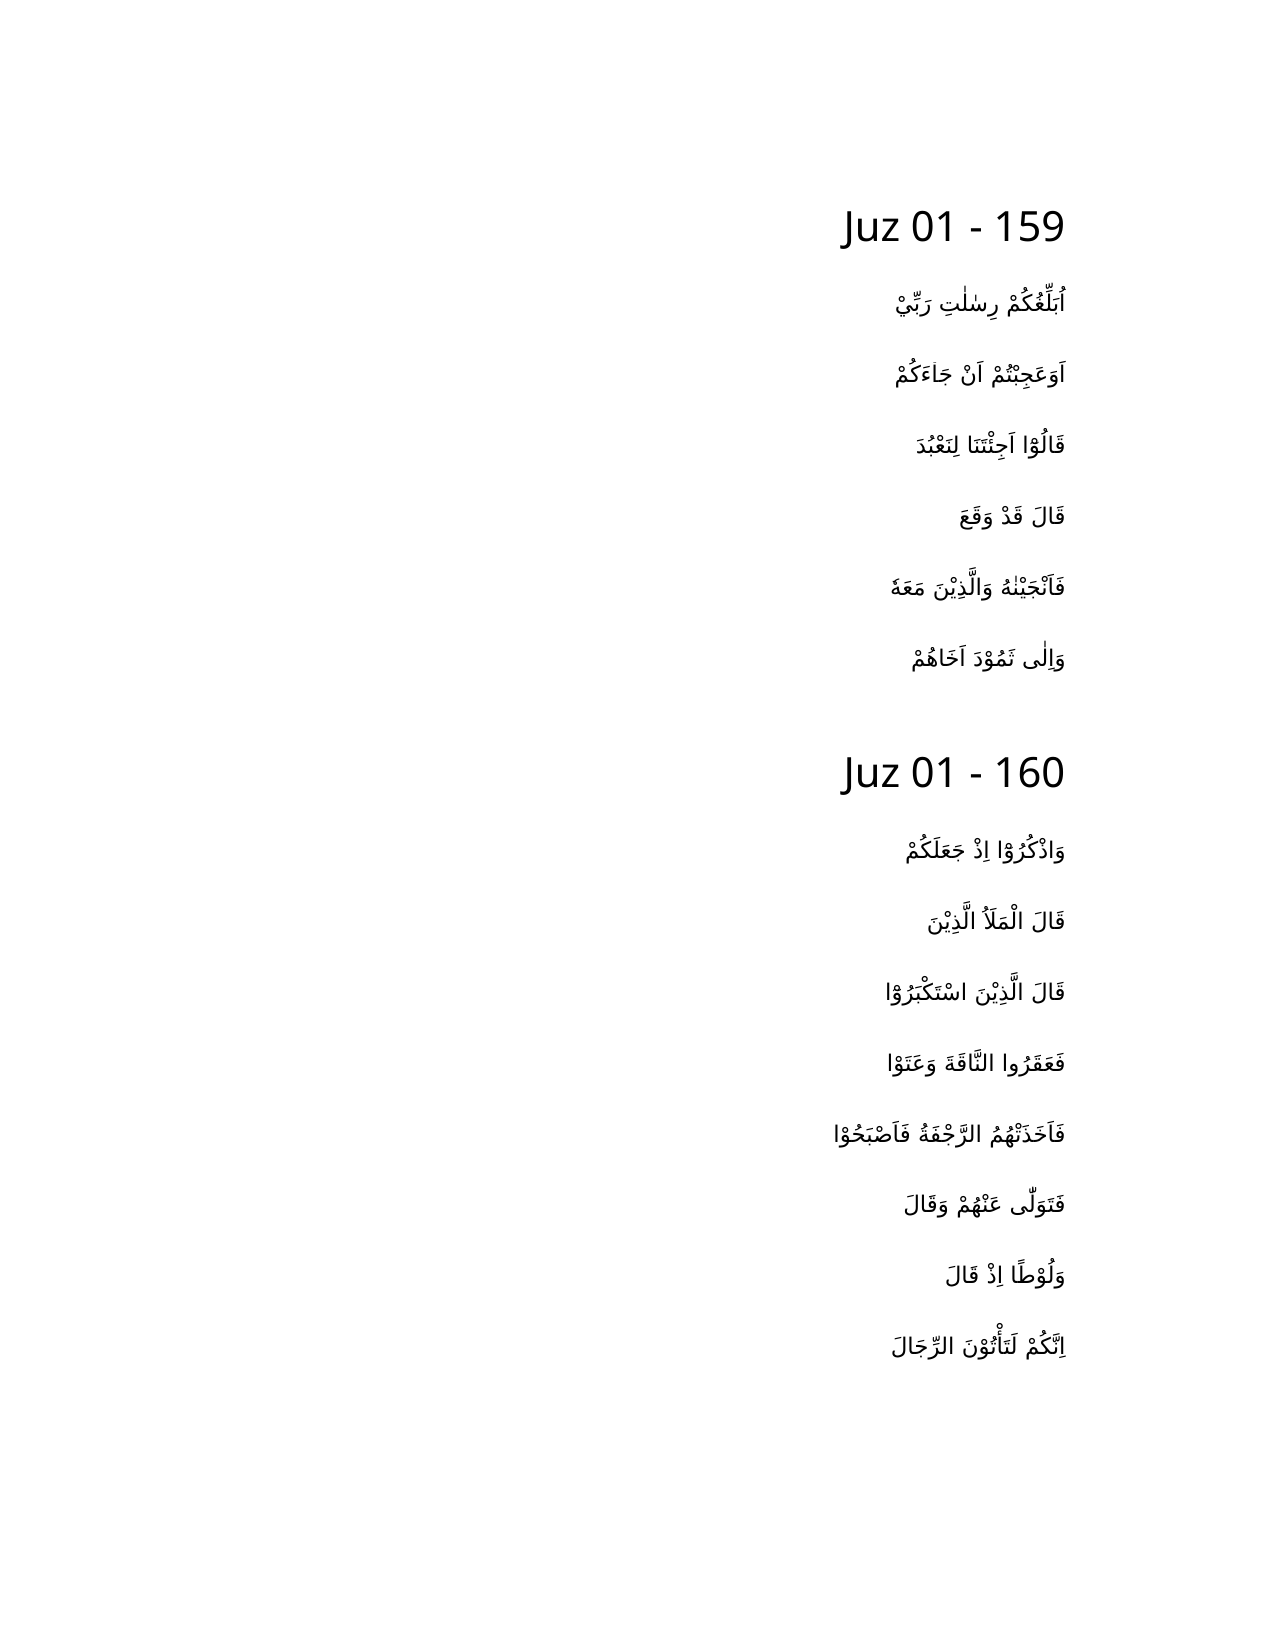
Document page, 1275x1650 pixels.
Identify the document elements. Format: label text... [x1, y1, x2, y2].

table_cell Juz 01 - 160 وَاذْكُرُوْٓا اِذْ جَعَلَكُمْ قَالَ الْمَلَاُ الَّذِيْنَ قَالَ الَّذِيْنَ اسْتَكْبَرُوْٓا فَعَقَرُوا النَّاقَةَ وَعَتَوْا فَاَخَذَتْهُمُ الرَّجْفَةُ فَاَصْبَحُوْا فَتَوَلّٰى عَنْهُمْ وَقَالَ وَلُوْطًا اِذْ قَالَ اِنَّكُمْ لَتَأْتُوْنَ الرِّجَالَ [176, 697, 1076, 1385]
table_header Juz 01 - 159 اُبَلِّغُكُمْ رِسٰلٰتِ رَبِّيْ اَوَعَجِبْتُمْ اَنْ جَاۤءَكُمْ قَالُوْٓا اَجِئْتَنَا لِنَعْبُدَ قَالَ قَدْ وَقَعَ فَاَنْجَيْنٰهُ وَالَّذِيْنَ مَعَهٗ وَاِلٰى ثَمُوْدَ اَخَاهُمْ [176, 150, 1076, 697]
